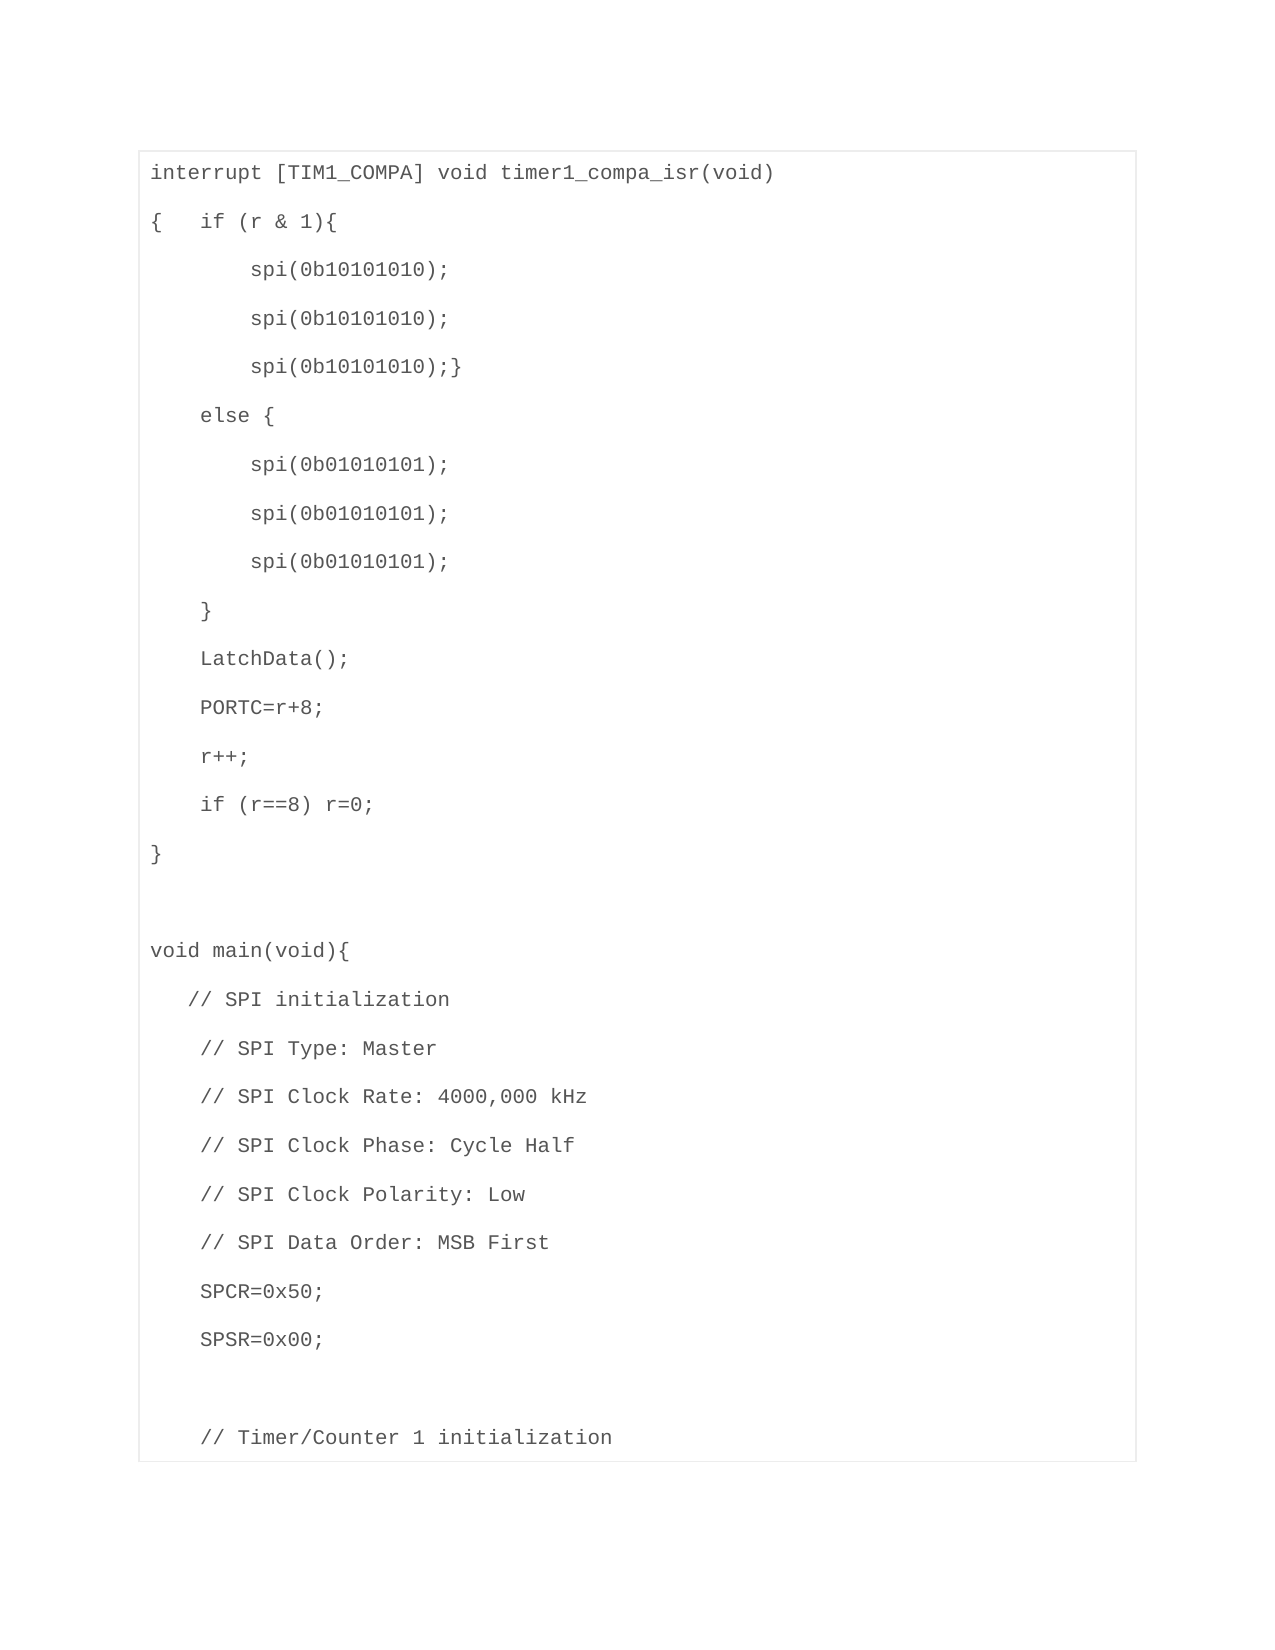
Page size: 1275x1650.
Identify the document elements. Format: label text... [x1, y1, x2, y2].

text else { [140, 393, 1135, 429]
text SPCR=0x50; [140, 1269, 1135, 1304]
text LatchData(); [140, 636, 1135, 672]
text // SPI Type: Master [140, 1026, 1135, 1061]
text // SPI Clock Phase: Cycle Half [140, 1123, 1135, 1158]
text if (r==8) r=0; [140, 782, 1135, 818]
text spi(0b01010101); [140, 491, 1135, 526]
text spi(0b10101010); [140, 247, 1135, 283]
text } [140, 831, 1135, 867]
text // SPI Data Order: MSB First [140, 1220, 1135, 1256]
text SPSR=0x00; [140, 1317, 1135, 1353]
text // SPI initialization [140, 977, 1135, 1013]
text spi(0b01010101); [140, 442, 1135, 477]
text spi(0b10101010);} [140, 344, 1135, 380]
text } [140, 588, 1135, 623]
text spi(0b10101010); [140, 296, 1135, 332]
text // Timer/Counter 1 initialization [140, 1415, 1135, 1461]
text { if (r & 1){ [140, 199, 1135, 234]
text // SPI Clock Rate: 4000,000 kHz [140, 1074, 1135, 1110]
text void main(void){ [140, 928, 1135, 964]
text PORTC=r+8; [140, 685, 1135, 721]
text // SPI Clock Polarity: Low [140, 1172, 1135, 1207]
text r++; [140, 734, 1135, 769]
text interrupt [TIM1_COMPA] void timer1_compa_isr(void) [140, 152, 1135, 186]
text spi(0b01010101); [140, 539, 1135, 575]
